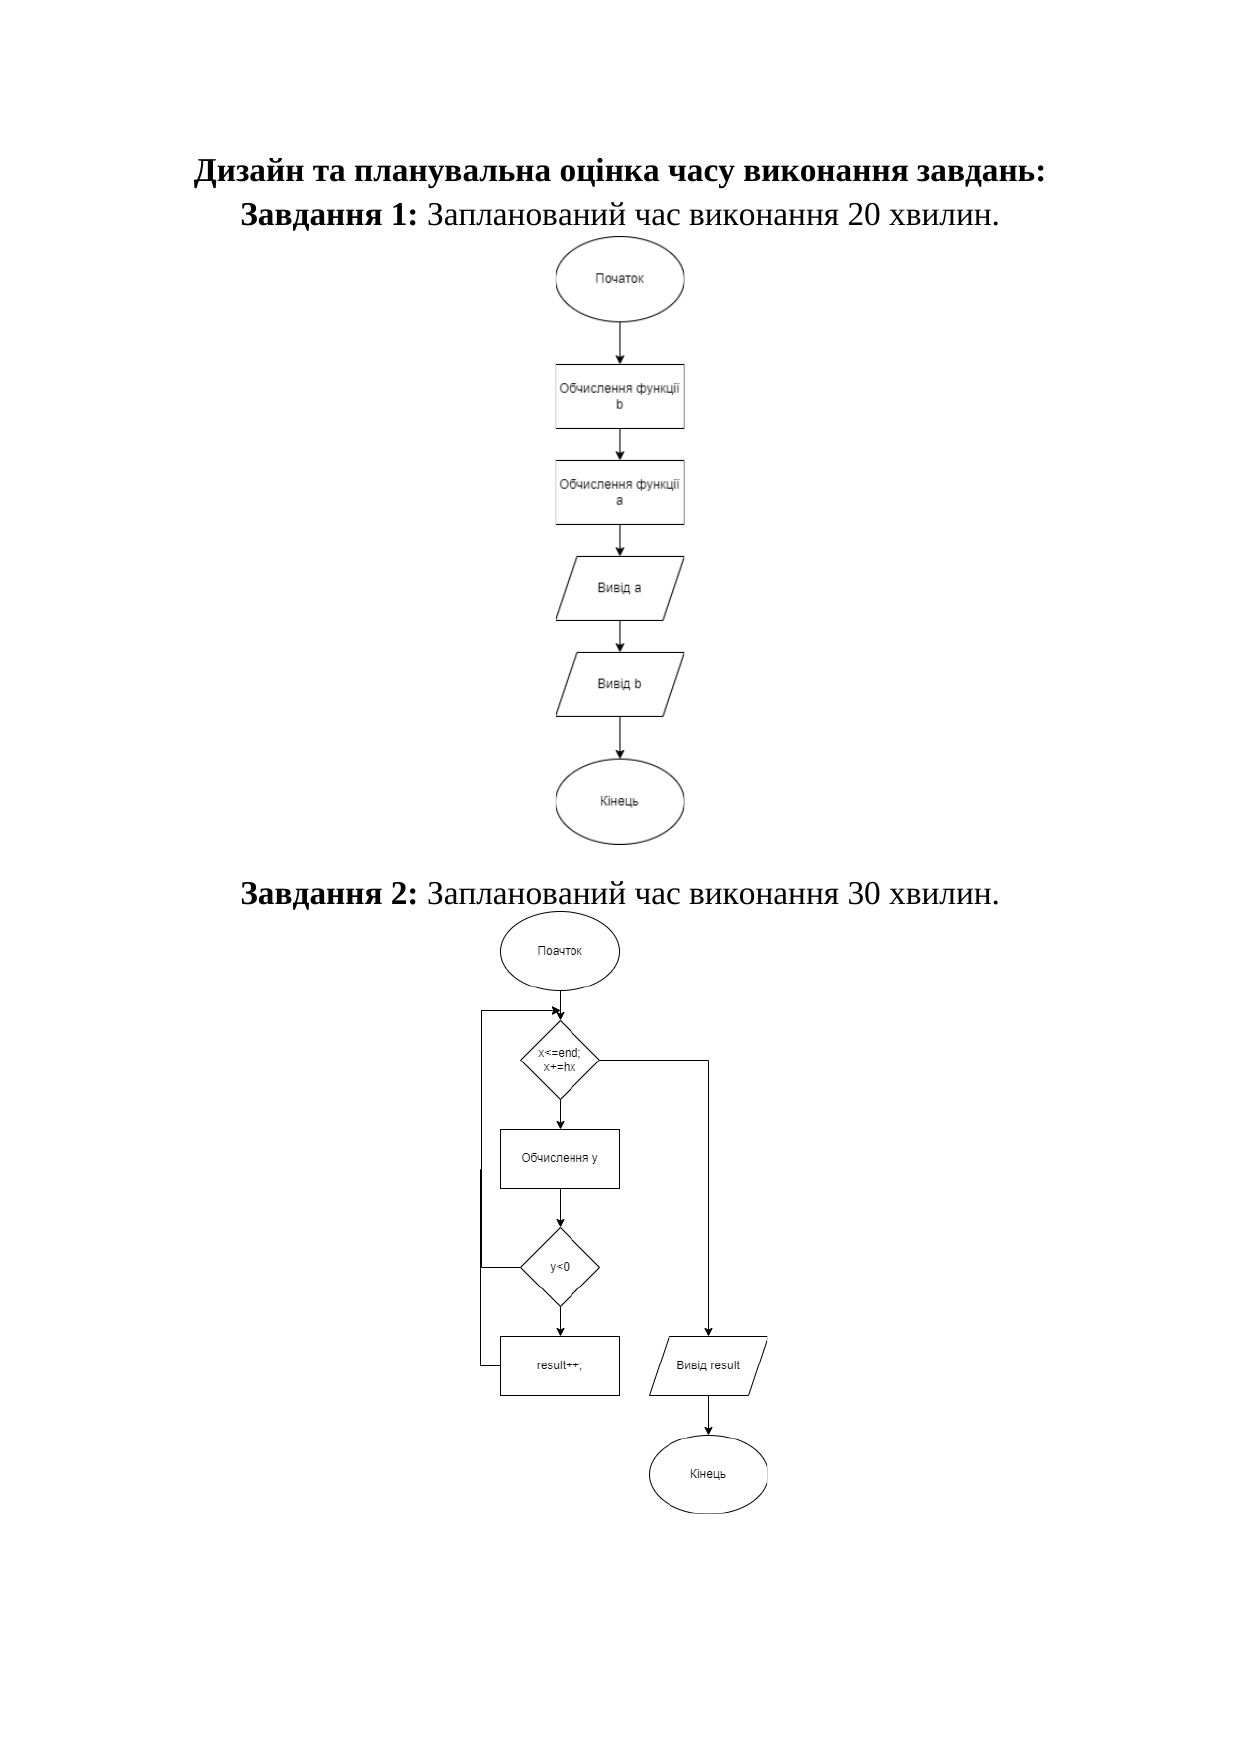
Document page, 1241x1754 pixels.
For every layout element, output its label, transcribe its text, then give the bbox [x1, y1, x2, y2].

picture [473, 911, 768, 1514]
picture [555, 236, 685, 845]
text Дизайн та планувальна оцінка часу виконання завдань: Завдання 1: Запланований час виконання 20 хвилин. [150, 150, 1090, 844]
